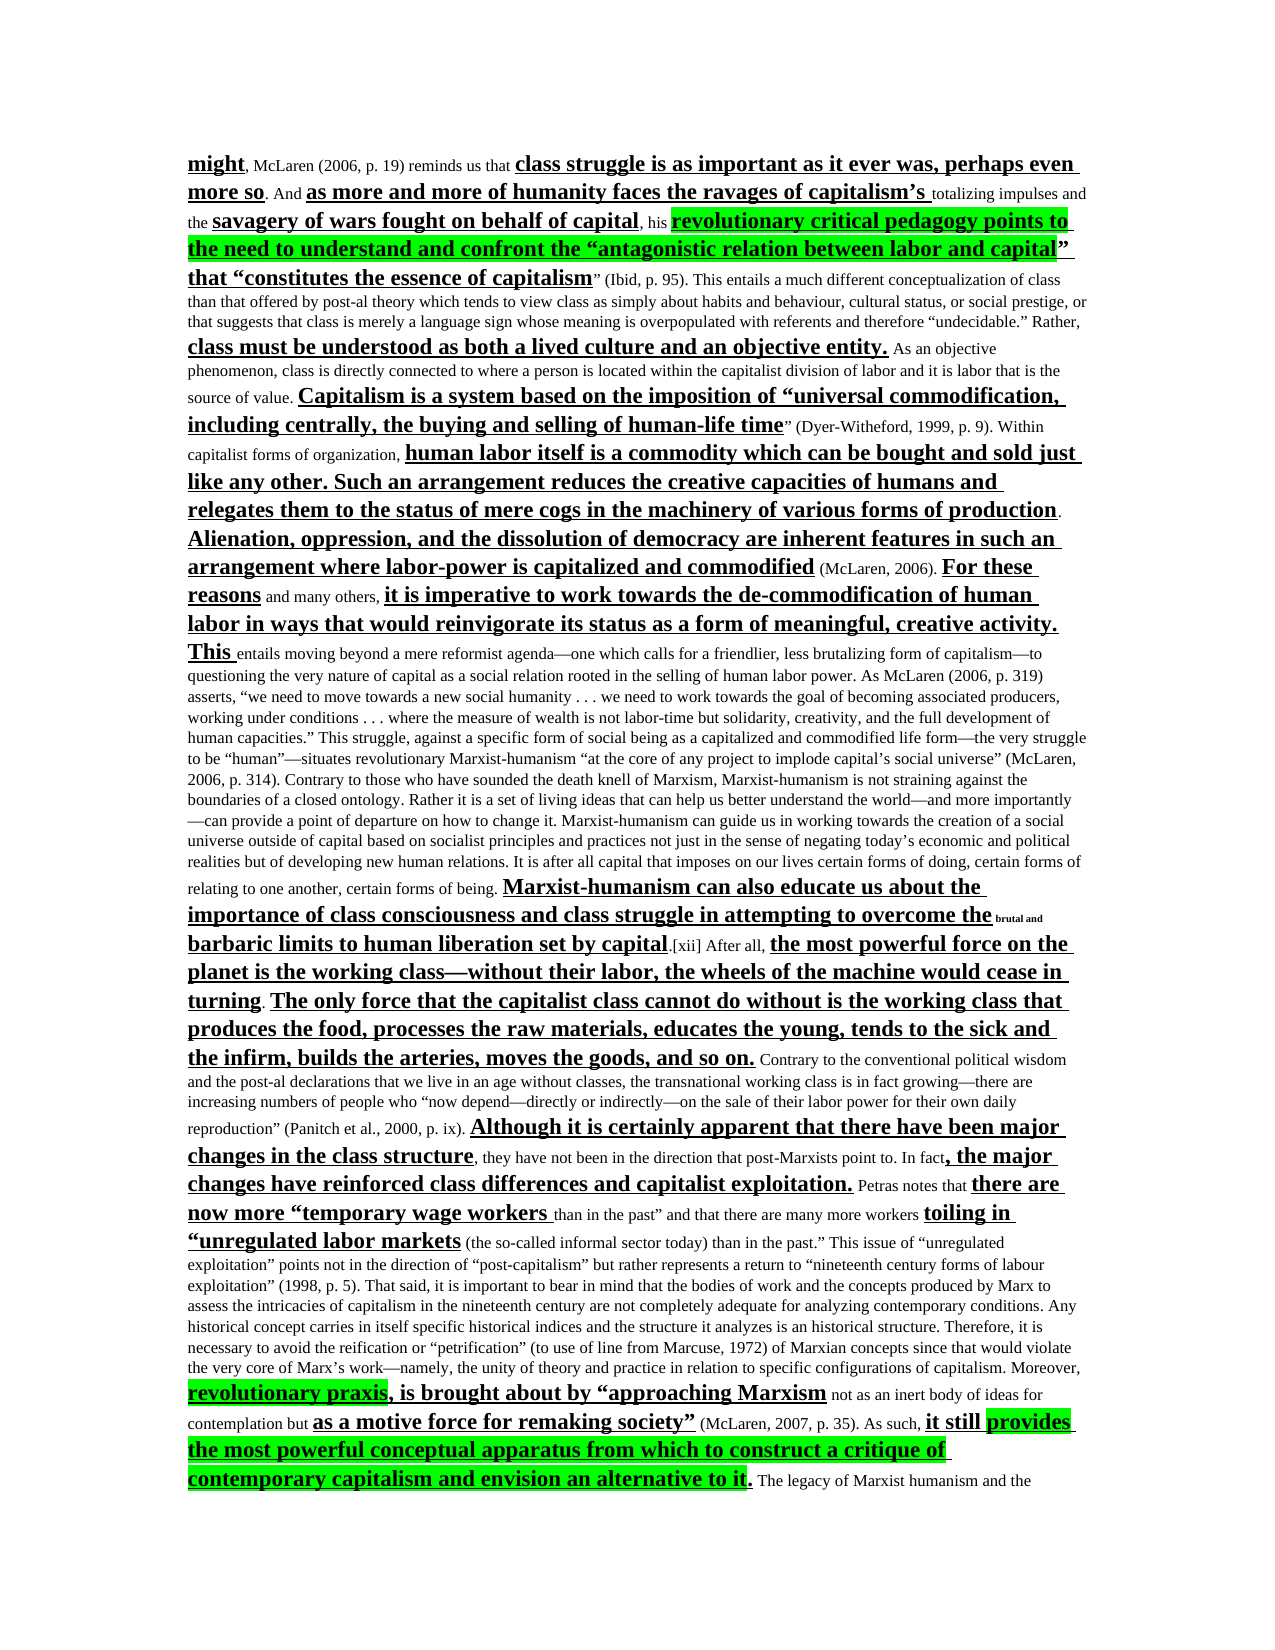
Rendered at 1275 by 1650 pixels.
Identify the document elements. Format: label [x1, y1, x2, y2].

text [187, 150, 1087, 1491]
